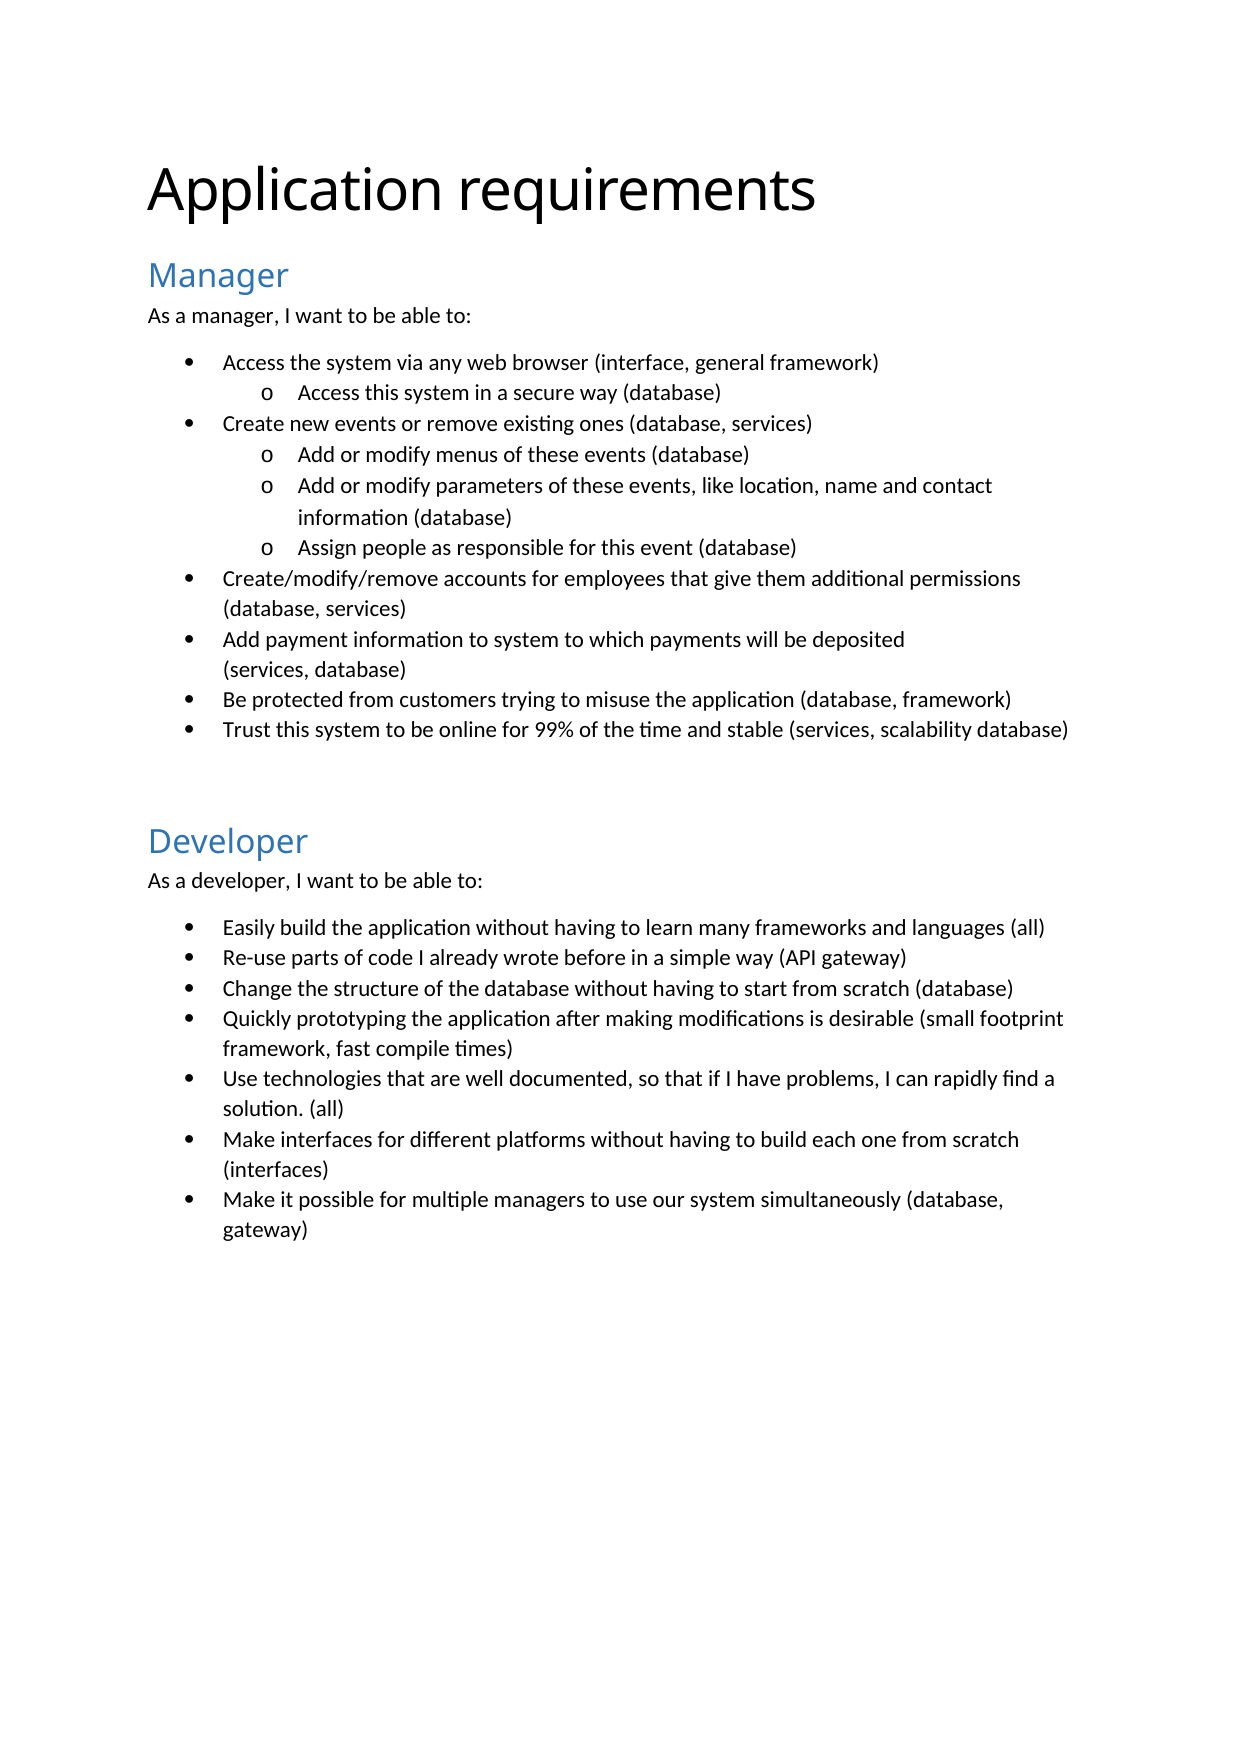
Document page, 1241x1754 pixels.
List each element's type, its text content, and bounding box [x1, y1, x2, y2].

list Add or modify parameters of these events, like location, name and contact information (database) [260, 471, 1093, 531]
list Make interfaces for different platforms without having to build each one from scratch (interfaces) [185, 1125, 1093, 1183]
list Easily build the application without having to learn many frameworks and languages (all) [185, 913, 1093, 941]
list Access the system via any web browser (interface, general framework) [185, 348, 1093, 376]
list Use technologies that are well documented, so that if I have problems, I can rapidly find a solution. (all) [185, 1064, 1093, 1122]
list Create/modify/remove accounts for employees that give them additional permissions (database, services) [185, 564, 1093, 622]
list Be protected from customers trying to misuse the application (database, framework) [185, 685, 1093, 713]
list Assign people as responsible for this event (database) [260, 533, 1093, 562]
list Access this system in a secure way (database) [260, 378, 1093, 407]
text As a developer, I want to be able to: [148, 866, 1093, 894]
subtitle Developer [148, 817, 1093, 863]
list Make it possible for multiple managers to use our system simultaneously (database, gateway) [185, 1185, 1093, 1243]
title Application requirements [148, 148, 1093, 227]
list Trust this system to be online for 99% of the time and stable (services, scalability database) [185, 715, 1093, 743]
list Add payment information to system to which payments will be deposited (services, database) [185, 625, 1093, 683]
list Create new events or remove existing ones (database, services) [185, 409, 1093, 438]
subtitle Manager [148, 252, 1093, 297]
list Add or modify menus of these events (database) [260, 440, 1093, 469]
text As a manager, I want to be able to: [148, 301, 1093, 329]
list Change the structure of the database without having to start from scratch (database) [185, 974, 1093, 1002]
list Re-use parts of code I already wrote before in a simple way (API gateway) [185, 943, 1093, 971]
list Quickly prototyping the application after making modifications is desirable (small footprint framework, fast compile times) [185, 1004, 1093, 1062]
